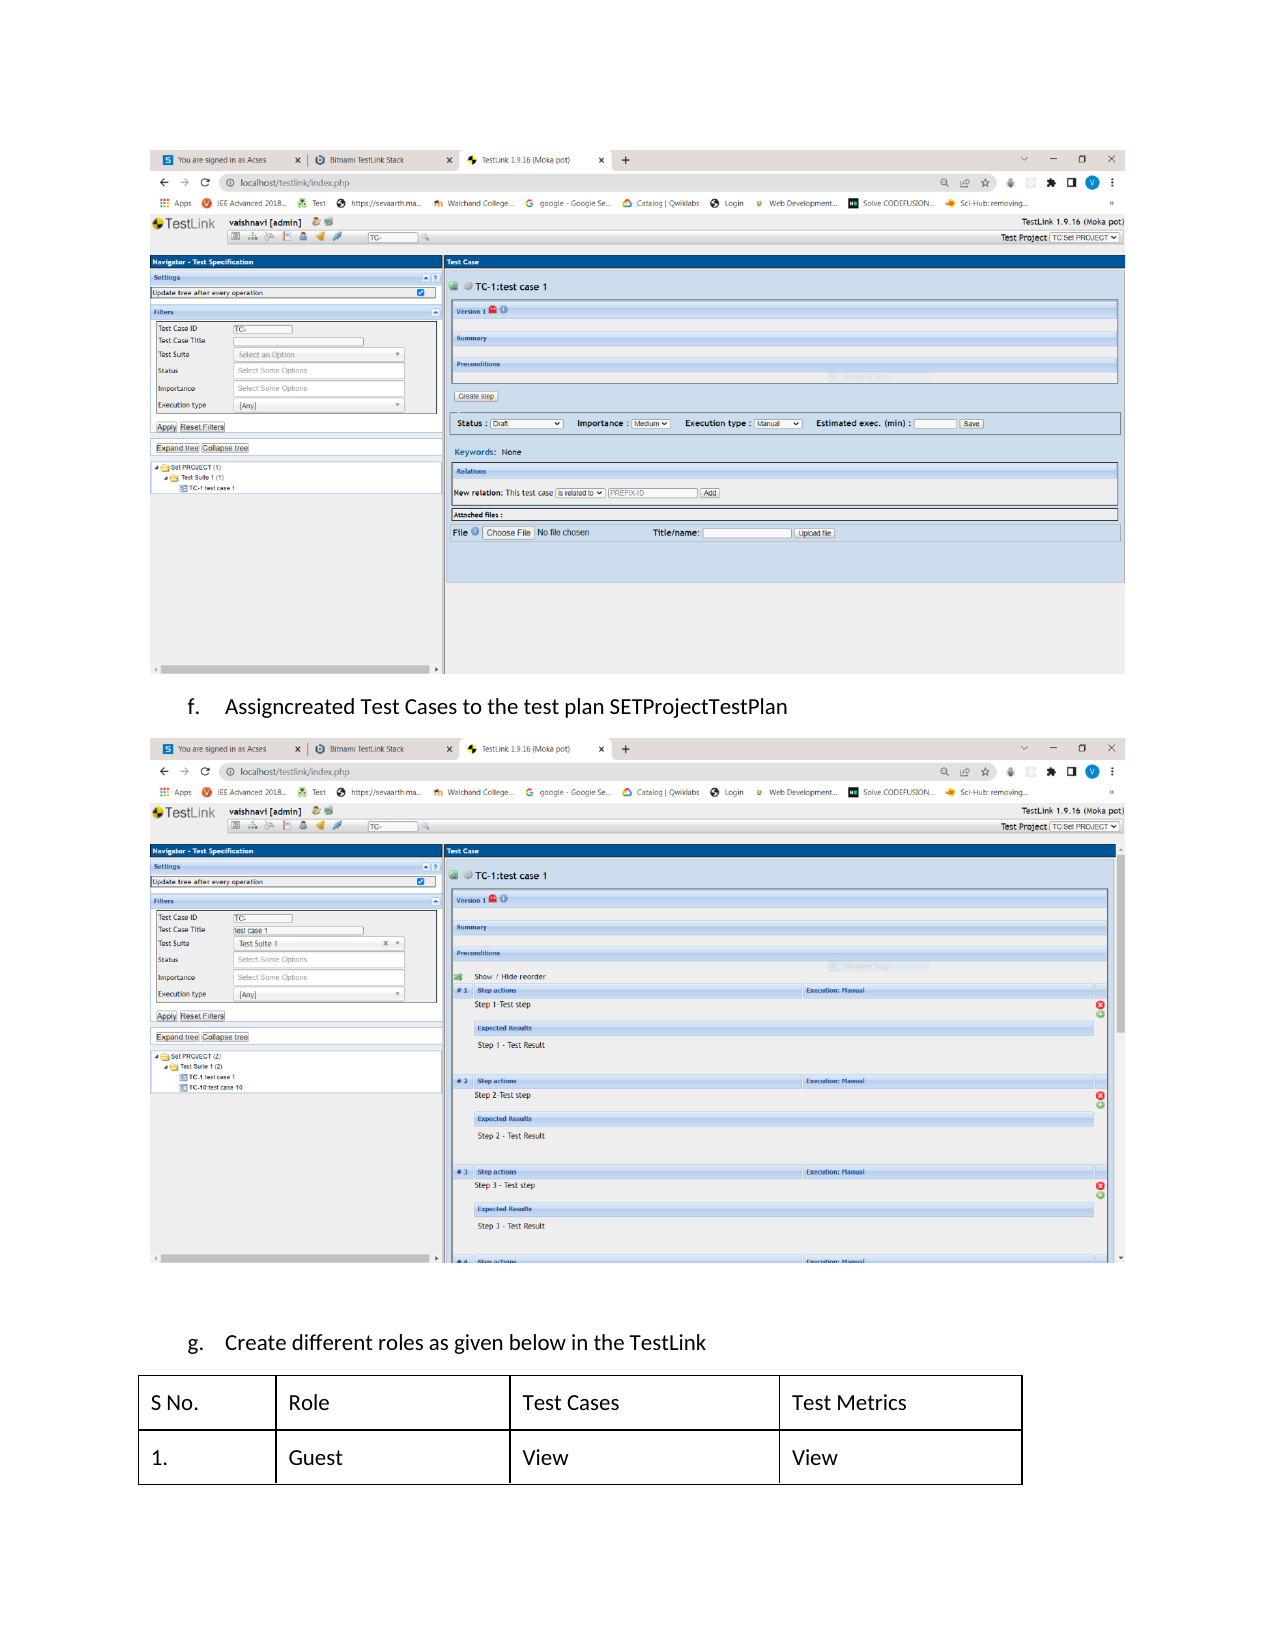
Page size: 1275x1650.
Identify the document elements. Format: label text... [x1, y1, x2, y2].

table_header Role [277, 1376, 509, 1429]
list Create different roles as given below in the TestLink [187, 1328, 1125, 1356]
table_header Test Metrics [780, 1376, 1021, 1429]
table_cell 1. [139, 1431, 275, 1483]
table_cell View [780, 1431, 1021, 1483]
table_header S No. [139, 1376, 275, 1429]
table_header Test Cases [511, 1376, 779, 1429]
table_cell View [511, 1431, 779, 1483]
table_cell Guest [277, 1431, 509, 1483]
picture [150, 150, 1125, 674]
list Assigncreated Test Cases to the test plan SETProjectTestPlan [187, 692, 1125, 720]
picture [150, 738, 1125, 1263]
